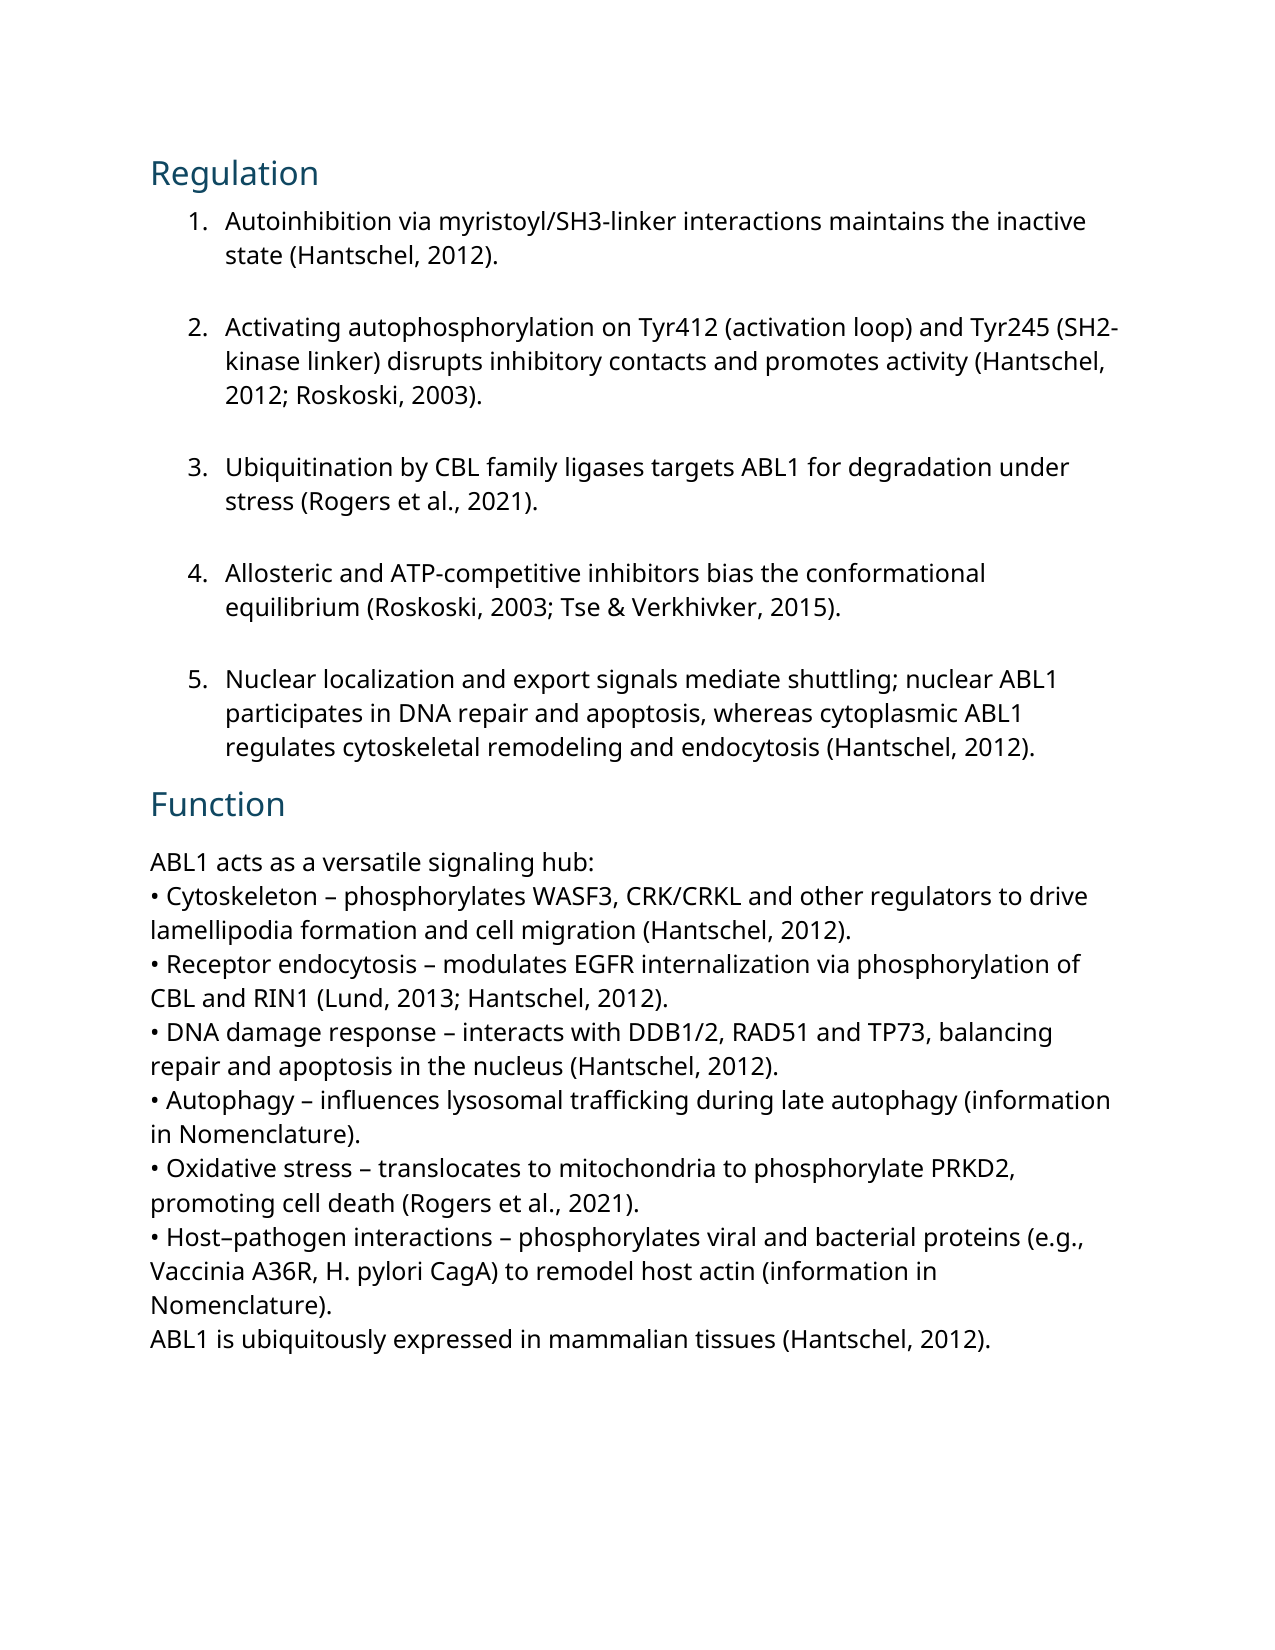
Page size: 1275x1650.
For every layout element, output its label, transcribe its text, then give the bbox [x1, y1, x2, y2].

subtitle Function [150, 780, 1125, 826]
list Activating autophosphorylation on Tyr412 (activation loop) and Tyr245 (SH2-kinase linker) disrupts inhibitory contacts and promotes activity (Hantschel, 2012; Roskoski, 2003). [187, 310, 1125, 446]
list Nuclear localization and export signals mediate shuttling; nuclear ABL1 participates in DNA repair and apoptosis, whereas cytoplasmic ABL1 regulates cytoskeletal remodeling and endocytosis (Hantschel, 2012). [187, 662, 1125, 764]
text ABL1 acts as a versatile signaling hub: • Cytoskeleton – phosphorylates WASF3, CRK/CRKL and other regulators to drive lamellipodia formation and cell migration (Hantschel, 2012). • Receptor endocytosis – modulates EGFR internalization via phosphorylation of CBL and RIN1 (Lund, 2013; Hantschel, 2012). • DNA damage response – interacts with DDB1/2, RAD51 and TP73, balancing repair and apoptosis in the nucleus (Hantschel, 2012). • Autophagy – influences lysosomal trafficking during late autophagy (information in Nomenclature). • Oxidative stress – translocates to mitochondria to phosphorylate PRKD2, promoting cell death (Rogers et al., 2021). • Host–pathogen interactions – phosphorylates viral and bacterial proteins (e.g., Vaccinia A36R, H. pylori CagA) to remodel host actin (information in Nomenclature). ABL1 is ubiquitously expressed in mammalian tissues (Hantschel, 2012). [150, 844, 1125, 1356]
list Autoinhibition via myristoyl/SH3-linker interactions maintains the inactive state (Hantschel, 2012). [187, 204, 1125, 306]
subtitle Regulation [150, 150, 1125, 195]
list Ubiquitination by CBL family ligases targets ABL1 for degradation under stress (Rogers et al., 2021). [187, 450, 1125, 552]
list Allosteric and ATP-competitive inhibitors bias the conformational equilibrium (Roskoski, 2003; Tse & Verkhivker, 2015). [187, 556, 1125, 658]
